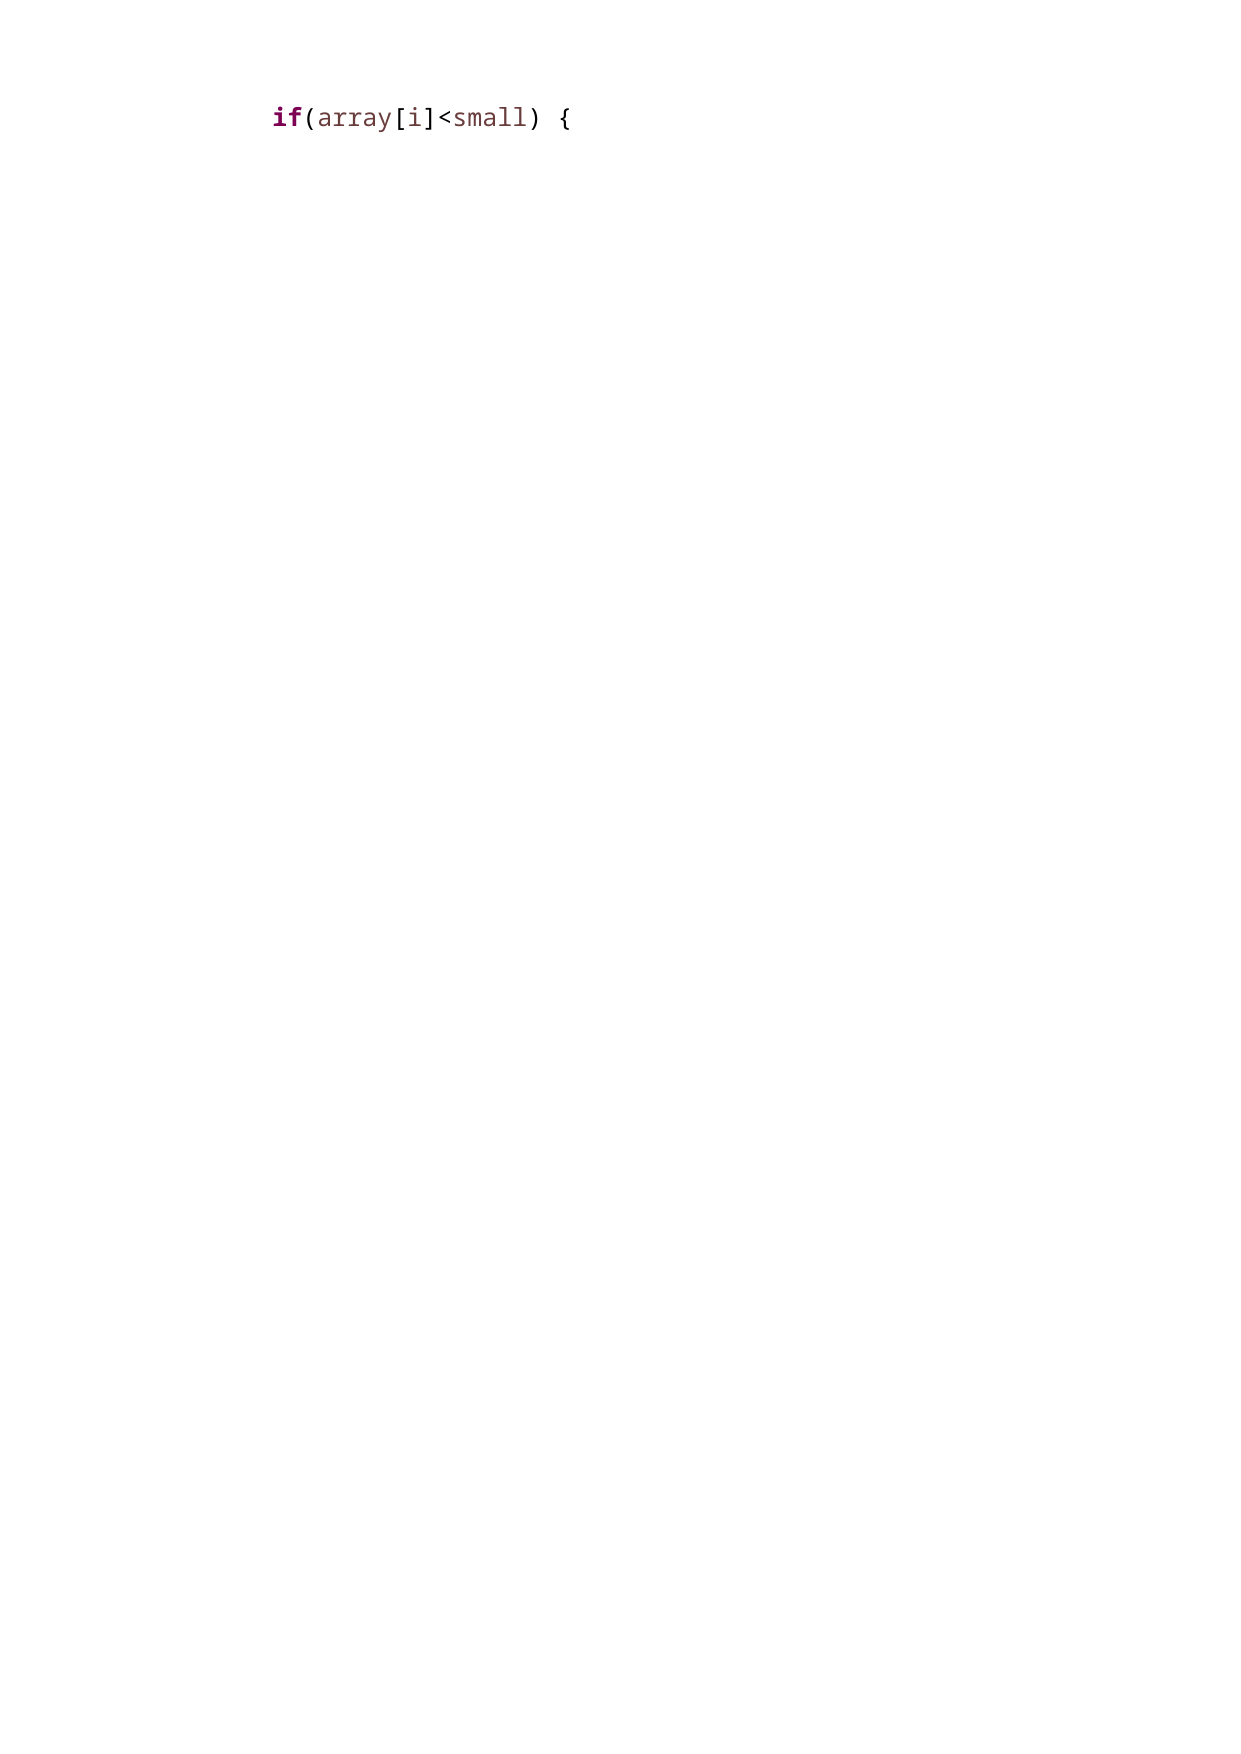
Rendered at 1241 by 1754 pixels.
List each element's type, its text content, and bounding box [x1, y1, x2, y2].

text if(array[i]<small) { [272, 100, 1238, 134]
